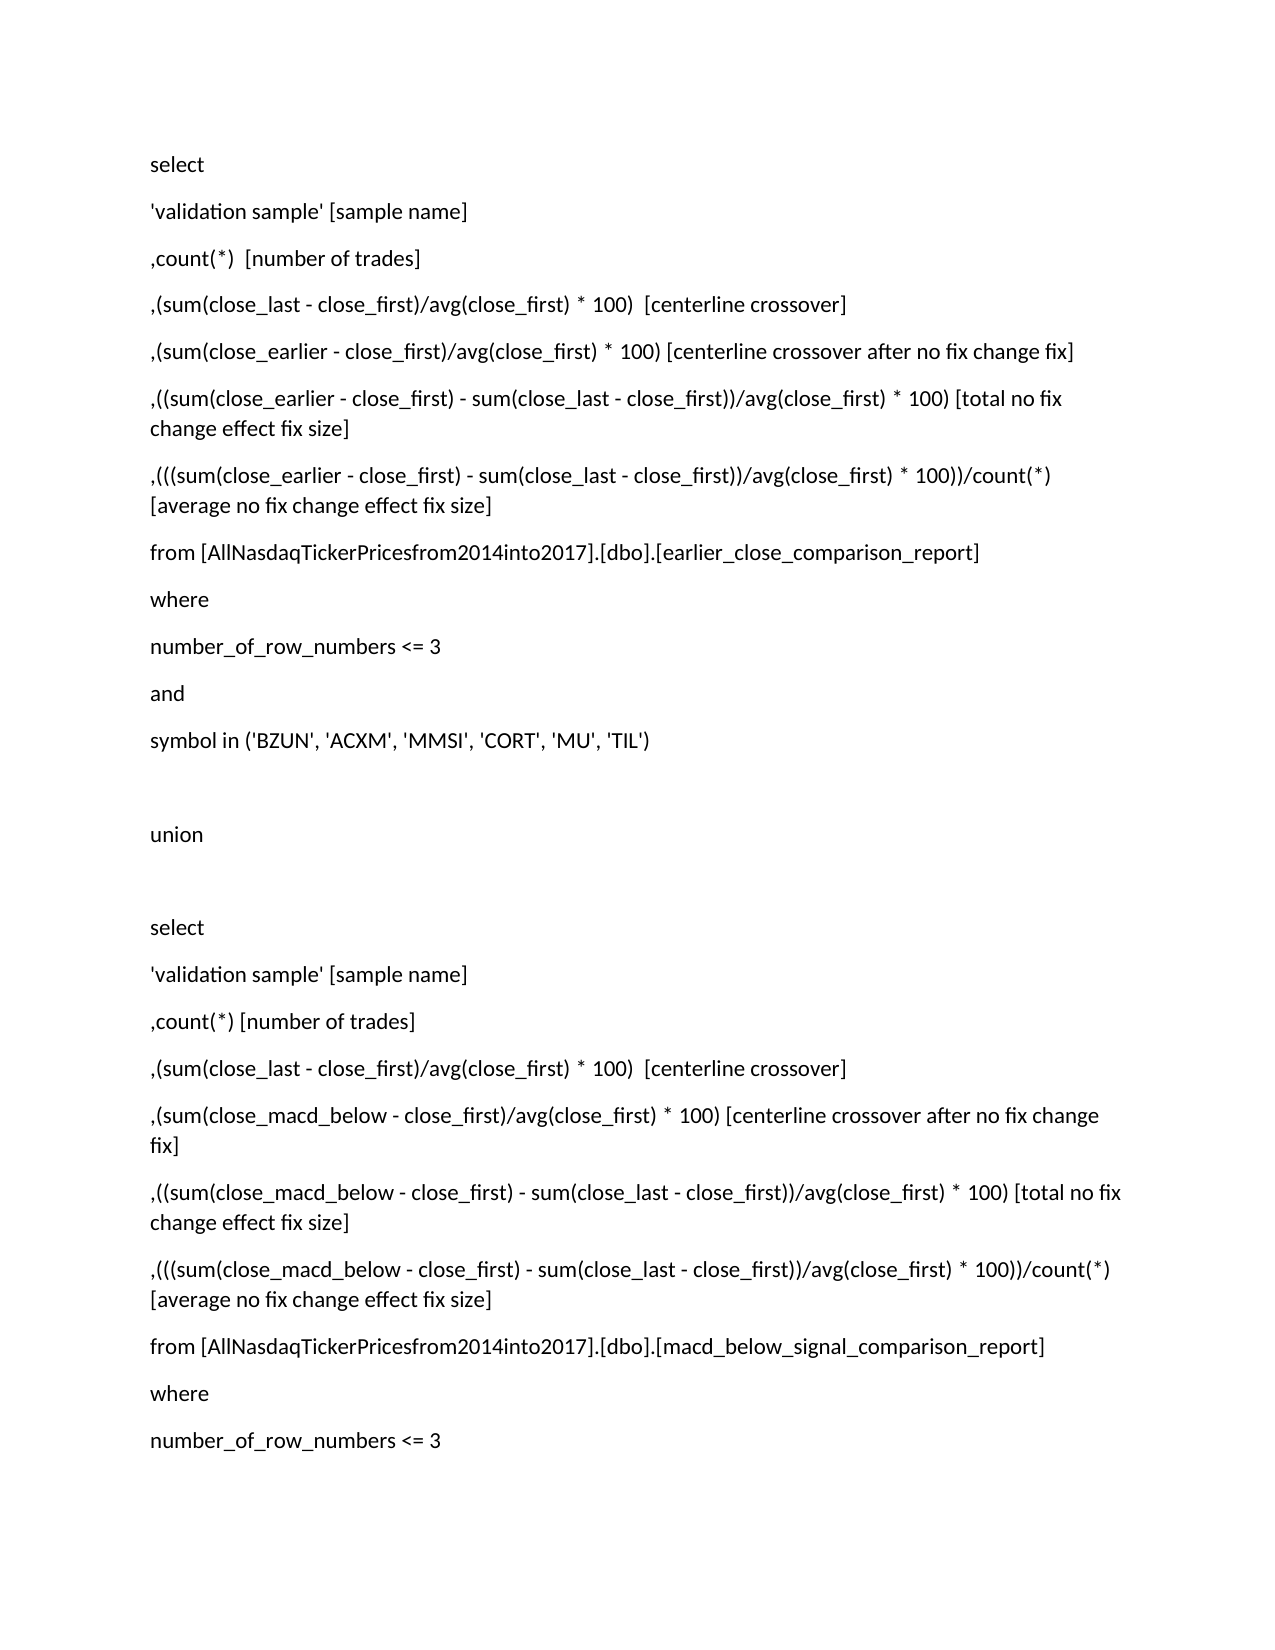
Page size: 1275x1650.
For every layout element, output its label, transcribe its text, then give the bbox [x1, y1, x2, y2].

text from [AllNasdaqTickerPricesfrom2014into2017].[dbo].[earlier_close_comparison_report] [150, 538, 1125, 567]
text number_of_row_numbers <= 3 [150, 632, 1125, 660]
text 'validation sample' [sample name] [150, 960, 1125, 988]
text and [150, 679, 1125, 707]
text ,((sum(close_macd_below - close_first) - sum(close_last - close_first))/avg(close_first) * 100) [total no fix change effect fix size] [150, 1178, 1125, 1236]
text select [150, 913, 1125, 942]
text 'validation sample' [sample name] [150, 197, 1125, 225]
text ,(sum(close_last - close_first)/avg(close_first) * 100) [centerline crossover] [150, 291, 1125, 319]
text ,(((sum(close_macd_below - close_first) - sum(close_last - close_first))/avg(close_first) * 100))/count(*) [average no fix change effect fix size] [150, 1255, 1125, 1313]
text from [AllNasdaqTickerPricesfrom2014into2017].[dbo].[macd_below_signal_comparison_report] [150, 1332, 1125, 1360]
text ,(((sum(close_earlier - close_first) - sum(close_last - close_first))/avg(close_first) * 100))/count(*) [average no fix change effect fix size] [150, 461, 1125, 520]
text ,count(*) [number of trades] [150, 244, 1125, 272]
text where [150, 585, 1125, 613]
text select [150, 150, 1125, 178]
text union [150, 820, 1125, 848]
text ,(sum(close_earlier - close_first)/avg(close_first) * 100) [centerline crossover after no fix change fix] [150, 337, 1125, 366]
text where [150, 1379, 1125, 1407]
text ,(sum(close_last - close_first)/avg(close_first) * 100) [centerline crossover] [150, 1054, 1125, 1082]
text number_of_row_numbers <= 3 [150, 1426, 1125, 1454]
text ,count(*) [number of trades] [150, 1007, 1125, 1035]
text ,(sum(close_macd_below - close_first)/avg(close_first) * 100) [centerline crossover after no fix change fix] [150, 1101, 1125, 1159]
text ,((sum(close_earlier - close_first) - sum(close_last - close_first))/avg(close_first) * 100) [total no fix change effect fix size] [150, 384, 1125, 443]
text symbol in ('BZUN', 'ACXM', 'MMSI', 'CORT', 'MU', 'TIL') [150, 726, 1125, 754]
